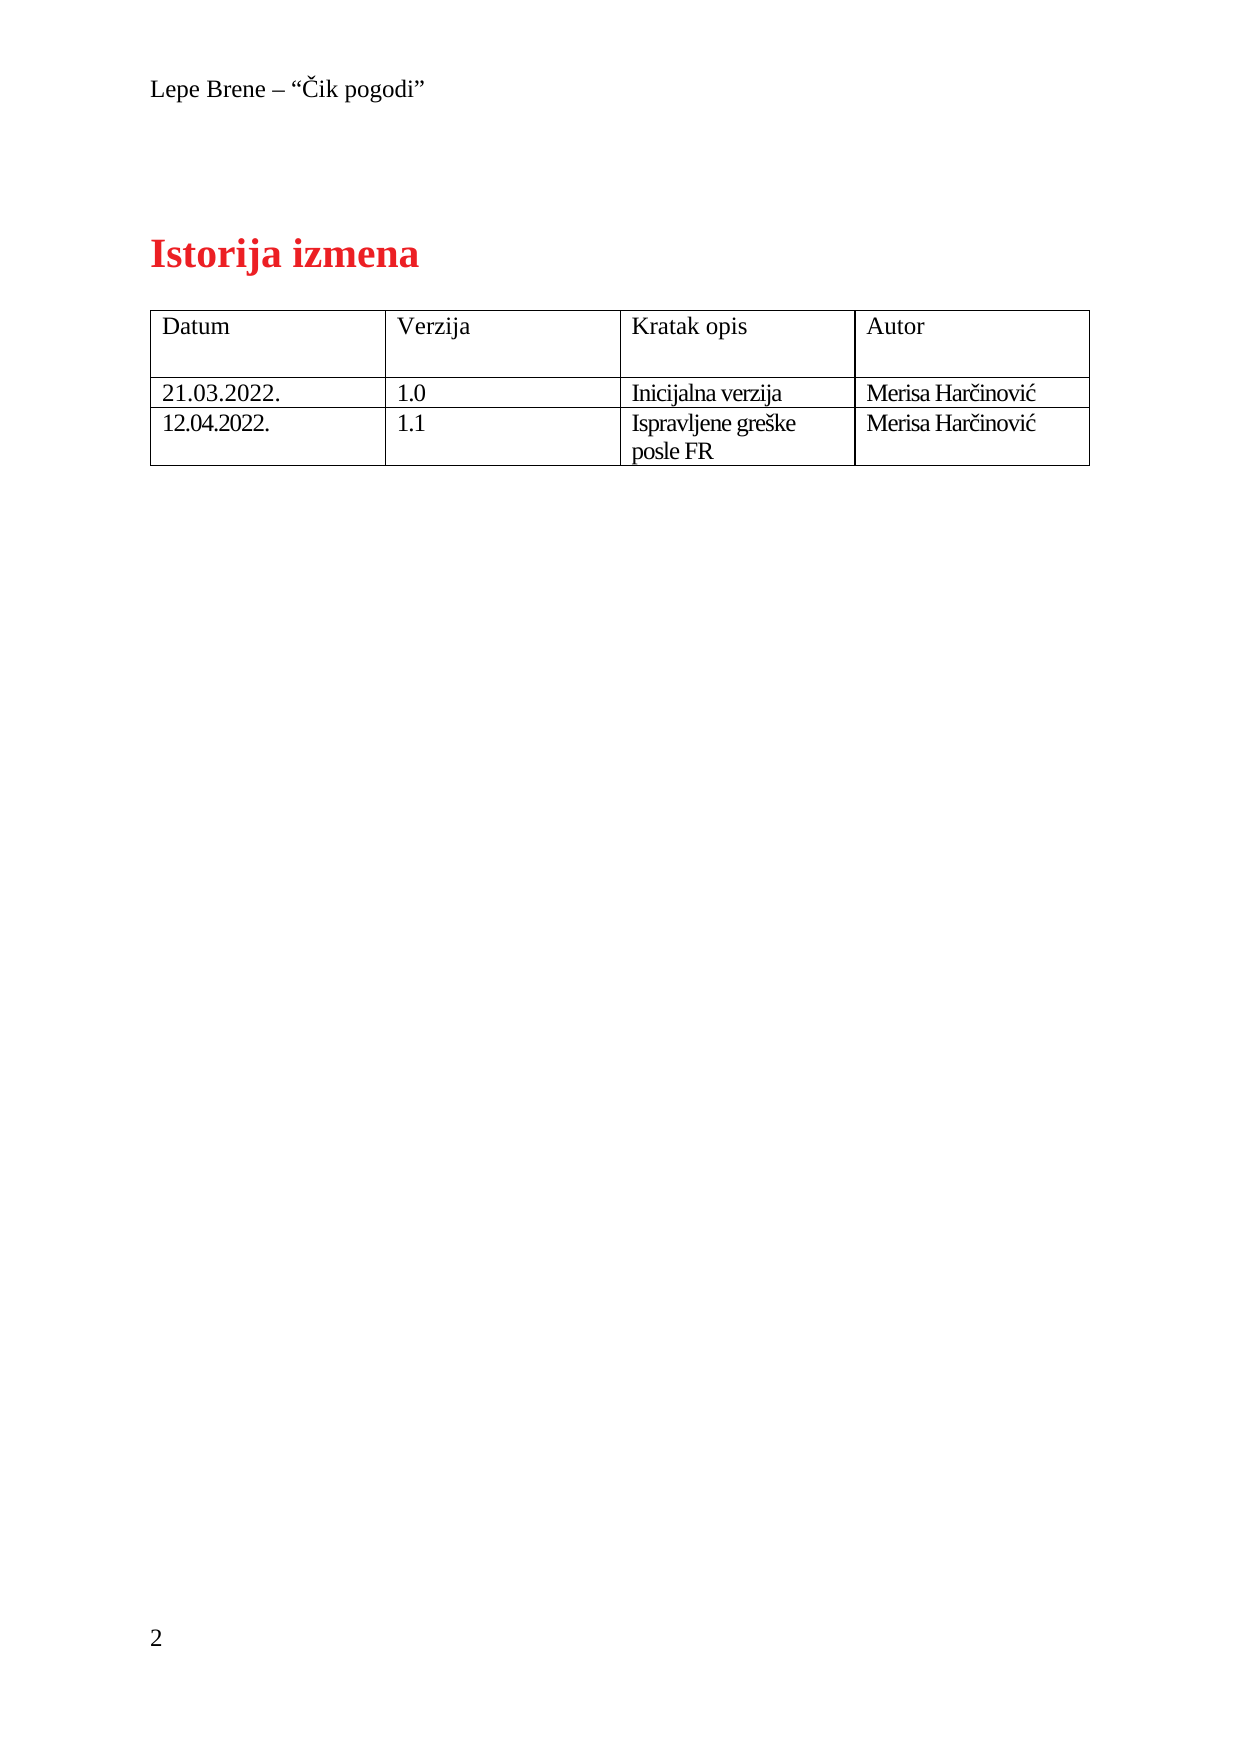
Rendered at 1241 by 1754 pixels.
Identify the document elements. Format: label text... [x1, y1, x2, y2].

table_cell 21.03.2022. [151, 378, 385, 407]
table_header Autor [856, 311, 1089, 377]
table_header Datum [151, 311, 385, 377]
table_cell 12.04.2022. [151, 408, 385, 465]
table_cell Merisa Harčinović [856, 408, 1089, 465]
table_header Kratak opis [621, 311, 854, 377]
table_cell Ispravljene greške posle FR [621, 408, 854, 465]
table_header Verzija [386, 311, 620, 377]
table_cell 1.0 [386, 378, 620, 407]
subtitle Istorija izmena [150, 229, 1090, 277]
table_cell Merisa Harčinović [856, 378, 1089, 407]
table_cell Inicijalna verzija [621, 378, 854, 407]
table_cell 1.1 [386, 408, 620, 465]
